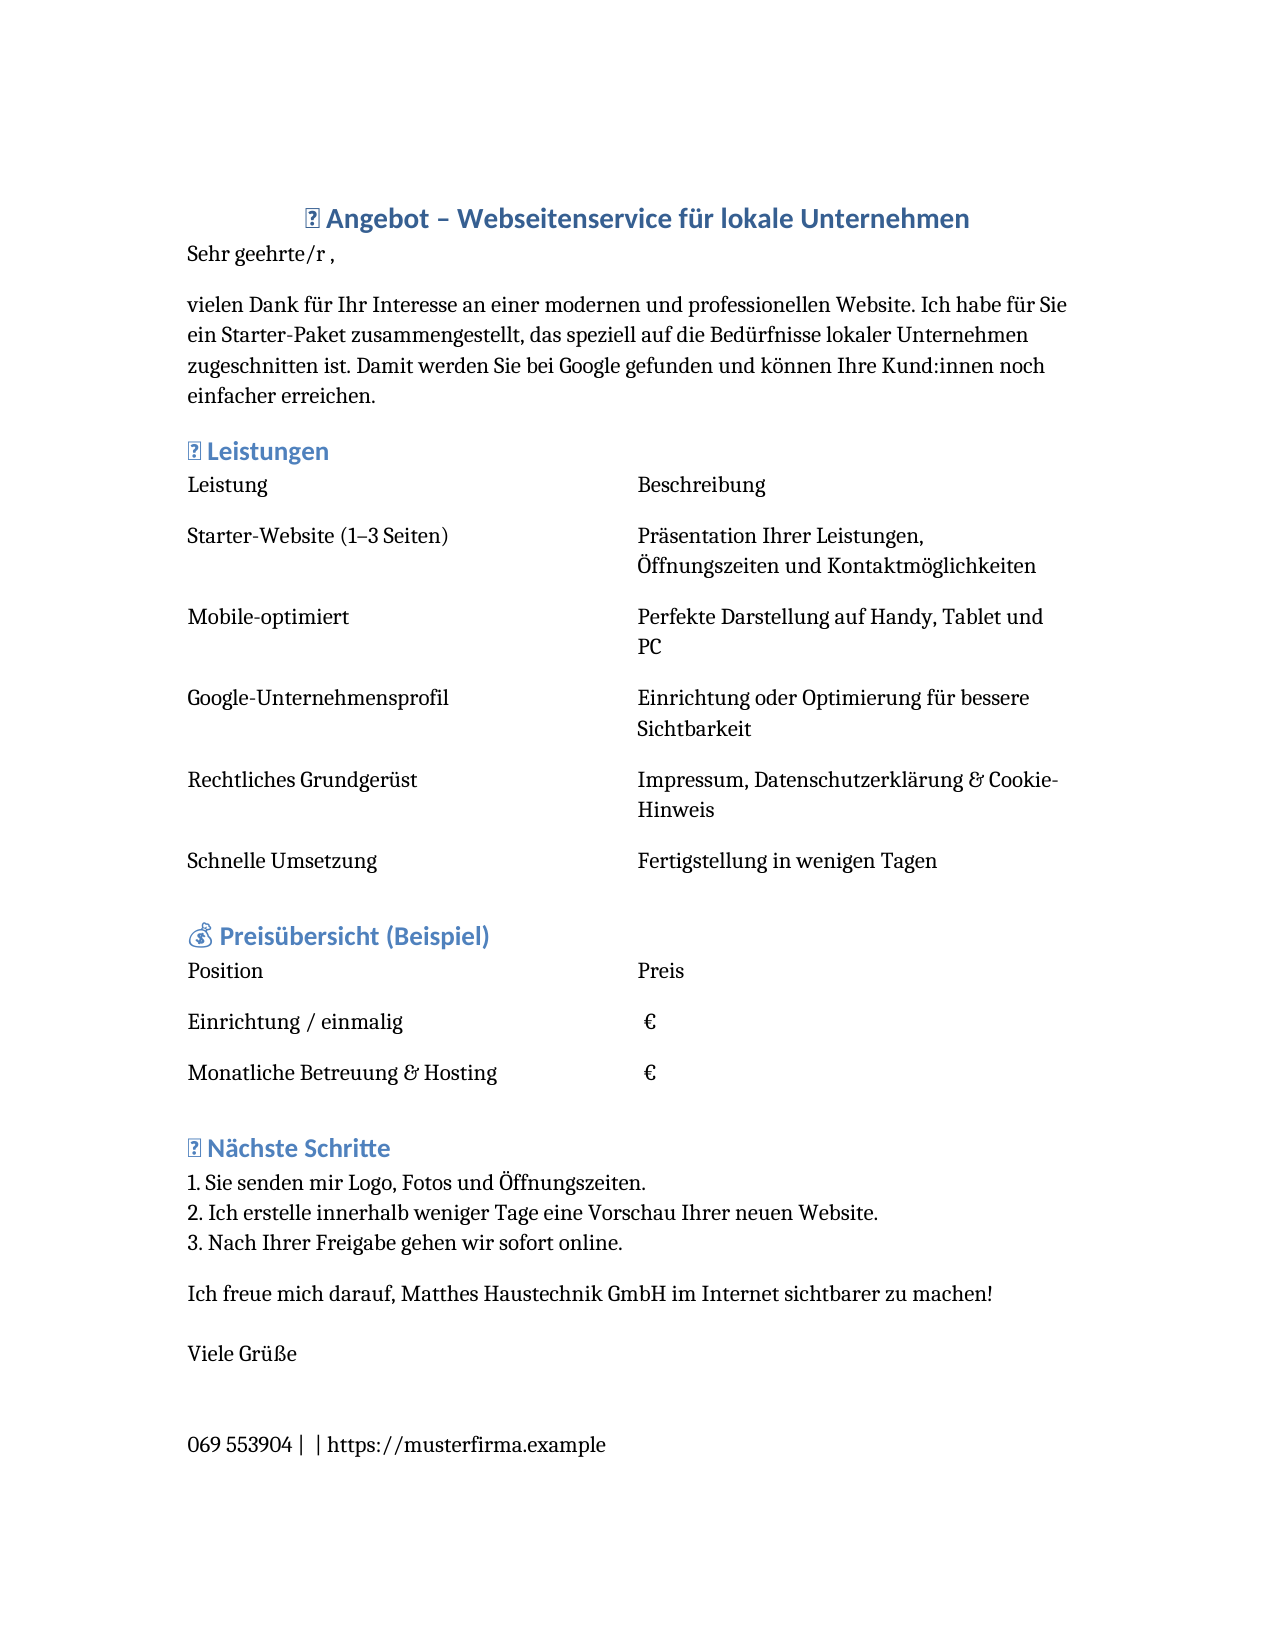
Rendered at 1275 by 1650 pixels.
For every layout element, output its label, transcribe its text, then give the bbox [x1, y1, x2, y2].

table_header Position [176, 958, 626, 1008]
table_header Preis [626, 958, 1076, 1008]
table_cell € [626, 1060, 1076, 1111]
table_cell Impressum, Datenschutzerklärung & Cookie-Hinweis [626, 766, 1076, 848]
subtitle 📄 Angebot – Webseitenservice für lokale Unternehmen [187, 200, 1087, 236]
table_cell Präsentation Ihrer Leistungen, Öffnungszeiten und Kontaktmöglichkeiten [626, 523, 1076, 604]
table_cell Perfekte Darstellung auf Handy, Tablet und PC [626, 604, 1076, 685]
subtitle 🚀 Nächste Schritte [187, 1131, 1087, 1164]
text Ich freue mich darauf, Matthes Haustechnik GmbH im Internet sichtbarer zu machen! Viele Grüße 069 553904 | | https://musterfirma.example [187, 1281, 1087, 1458]
table_cell Fertigstellung in wenigen Tagen [626, 848, 1076, 899]
table_header Leistung [176, 472, 626, 523]
table_cell Einrichtung oder Optimierung für bessere Sichtbarkeit [626, 685, 1076, 766]
table_cell Starter-Website (1–3 Seiten) [176, 523, 626, 604]
subtitle 💰 Preisübersicht (Beispiel) [187, 919, 1087, 952]
text Sehr geehrte/r , [187, 241, 1087, 267]
table_cell Google-Unternehmensprofil [176, 685, 626, 766]
table_cell Monatliche Betreuung & Hosting [176, 1060, 626, 1111]
table_cell Schnelle Umsetzung [176, 848, 626, 899]
text vielen Dank für Ihr Interesse an einer modernen und professionellen Website. Ich habe für Sie ein Starter-Paket zusammengestellt, das speziell auf die Bedürfnisse lokaler Unternehmen zugeschnitten ist. Damit werden Sie bei Google gefunden und können Ihre Kund:innen noch einfacher erreichen. [187, 292, 1087, 409]
text 1. Sie senden mir Logo, Fotos und Öffnungszeiten. 2. Ich erstelle innerhalb weniger Tage eine Vorschau Ihrer neuen Website. 3. Nach Ihrer Freigabe gehen wir sofort online. [187, 1169, 1087, 1256]
table_cell Einrichtung / einmalig [176, 1009, 626, 1059]
table_header Beschreibung [626, 472, 1076, 523]
table_cell Mobile-optimiert [176, 604, 626, 685]
subtitle ✅ Leistungen [187, 434, 1087, 467]
table_cell € [626, 1009, 1076, 1059]
table_cell Rechtliches Grundgerüst [176, 766, 626, 848]
